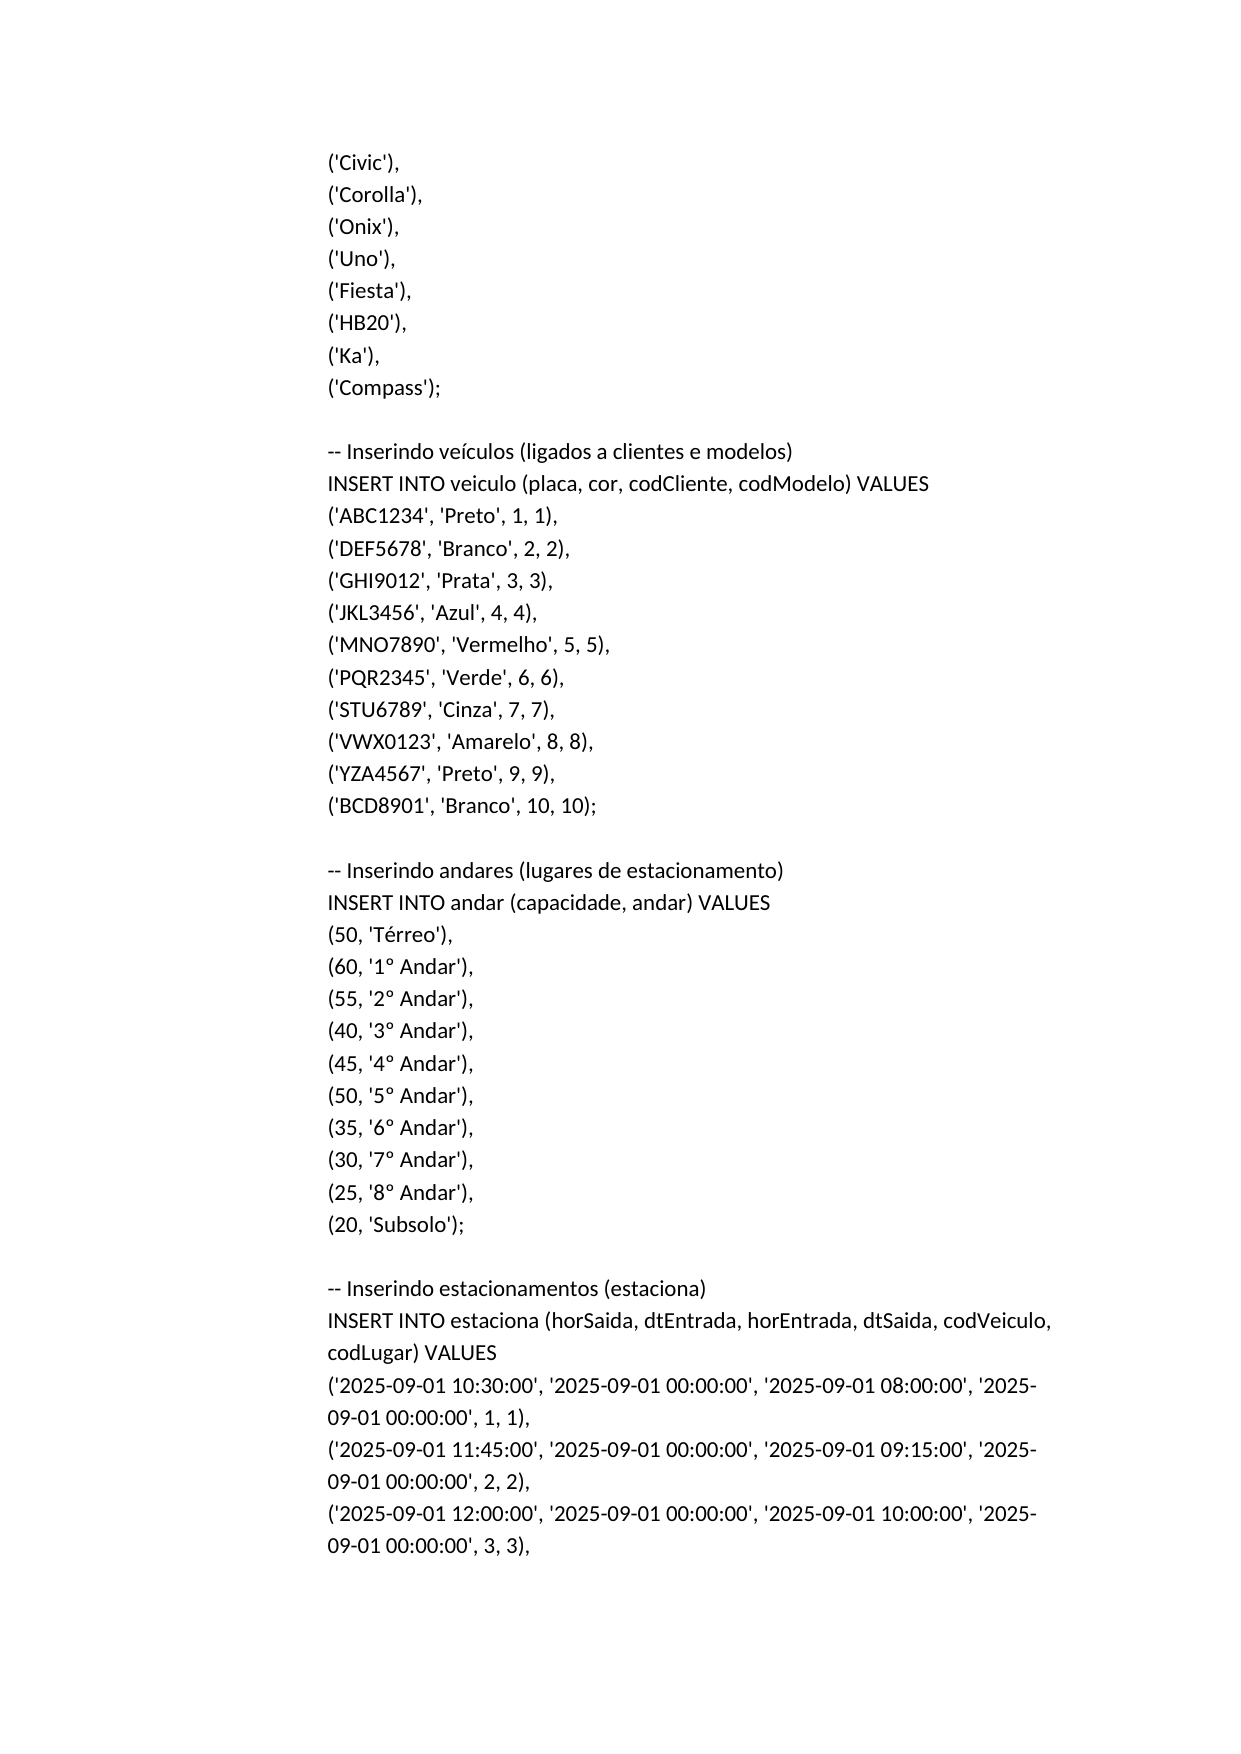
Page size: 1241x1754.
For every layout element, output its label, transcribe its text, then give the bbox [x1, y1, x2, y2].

text (55, '2º Andar'), [327, 984, 1063, 1012]
text INSERT INTO andar (capacidade, andar) VALUES [327, 888, 1063, 916]
text (60, '1º Andar'), [327, 952, 1063, 980]
text ('2025-09-01 12:00:00', '2025-09-01 00:00:00', '2025-09-01 10:00:00', '2025-09-01 00:00:00', 3, 3), [327, 1499, 1063, 1560]
text (25, '8º Andar'), [327, 1178, 1063, 1206]
text ('Uno'), [327, 244, 1063, 272]
text INSERT INTO estaciona (horSaida, dtEntrada, horEntrada, dtSaida, codVeiculo, codLugar) VALUES [327, 1306, 1063, 1367]
text ('MNO7890', 'Vermelho', 5, 5), [327, 630, 1063, 658]
text ('HB20'), [327, 308, 1063, 337]
text -- Inserindo estacionamentos (estaciona) [327, 1274, 1063, 1302]
text ('DEF5678', 'Branco', 2, 2), [327, 534, 1063, 562]
text INSERT INTO veiculo (placa, cor, codCliente, codModelo) VALUES [327, 469, 1063, 497]
text ('Civic'), [327, 148, 1063, 176]
text ('ABC1234', 'Preto', 1, 1), [327, 502, 1063, 530]
text ('GHI9012', 'Prata', 3, 3), [327, 566, 1063, 594]
text -- Inserindo andares (lugares de estacionamento) [327, 856, 1063, 884]
text ('VWX0123', 'Amarelo', 8, 8), [327, 727, 1063, 755]
text ('YZA4567', 'Preto', 9, 9), [327, 759, 1063, 787]
text (30, '7º Andar'), [327, 1145, 1063, 1173]
text ('PQR2345', 'Verde', 6, 6), [327, 663, 1063, 691]
text ('Ka'), [327, 341, 1063, 369]
text (35, '6º Andar'), [327, 1113, 1063, 1141]
text ('BCD8901', 'Branco', 10, 10); [327, 791, 1063, 819]
text -- Inserindo veículos (ligados a clientes e modelos) [327, 437, 1063, 465]
text ('STU6789', 'Cinza', 7, 7), [327, 695, 1063, 723]
text (20, 'Subsolo'); [327, 1210, 1063, 1238]
text (50, '5º Andar'), [327, 1081, 1063, 1109]
text ('Fiesta'), [327, 276, 1063, 304]
text ('Corolla'), [327, 180, 1063, 208]
text ('JKL3456', 'Azul', 4, 4), [327, 598, 1063, 626]
text (45, '4º Andar'), [327, 1049, 1063, 1077]
text (50, 'Térreo'), [327, 920, 1063, 948]
text ('Onix'), [327, 212, 1063, 240]
text ('2025-09-01 10:30:00', '2025-09-01 00:00:00', '2025-09-01 08:00:00', '2025-09-01 00:00:00', 1, 1), [327, 1371, 1063, 1431]
text ('2025-09-01 11:45:00', '2025-09-01 00:00:00', '2025-09-01 09:15:00', '2025-09-01 00:00:00', 2, 2), [327, 1435, 1063, 1495]
text (40, '3º Andar'), [327, 1017, 1063, 1045]
text ('Compass'); [327, 373, 1063, 401]
